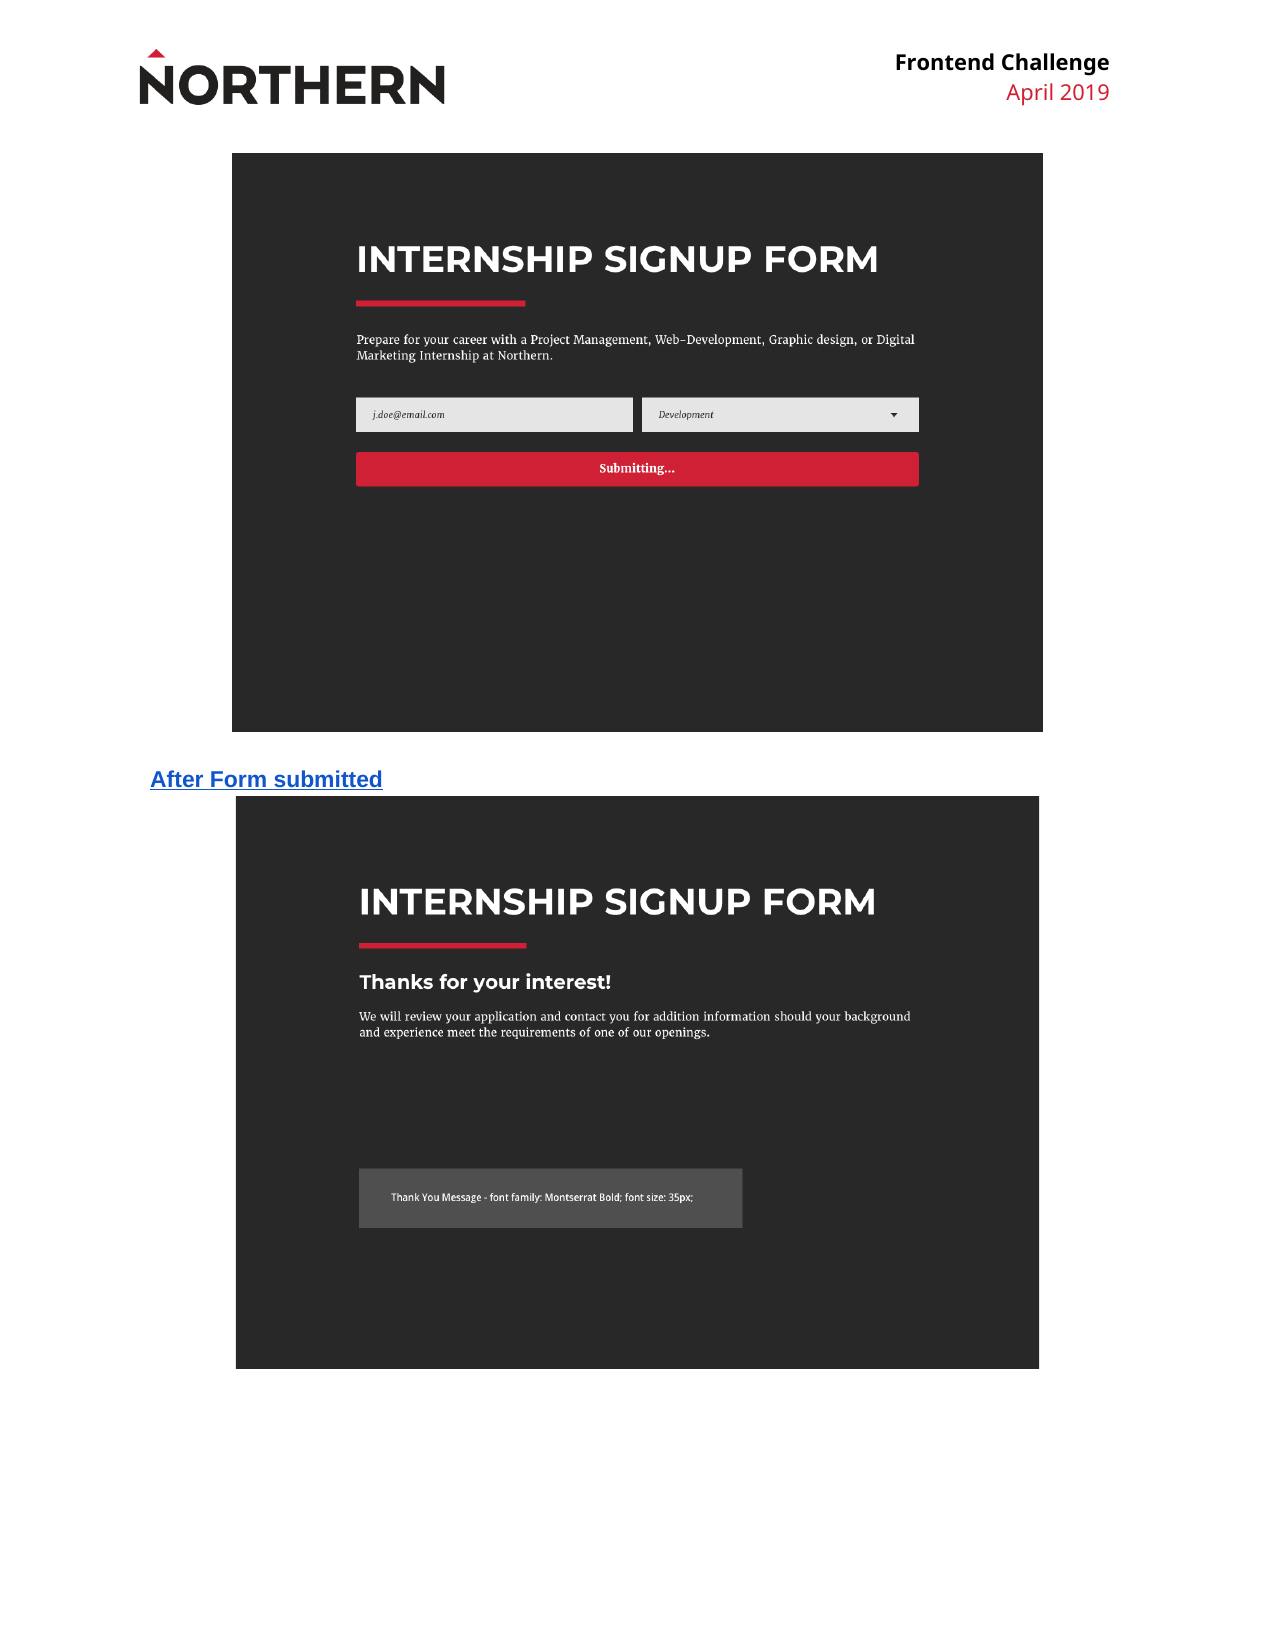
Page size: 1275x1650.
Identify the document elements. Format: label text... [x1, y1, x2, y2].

text After Form submitted [150, 766, 1125, 792]
picture [232, 153, 1043, 732]
picture [235, 796, 1040, 1369]
picture [139, 40, 445, 113]
